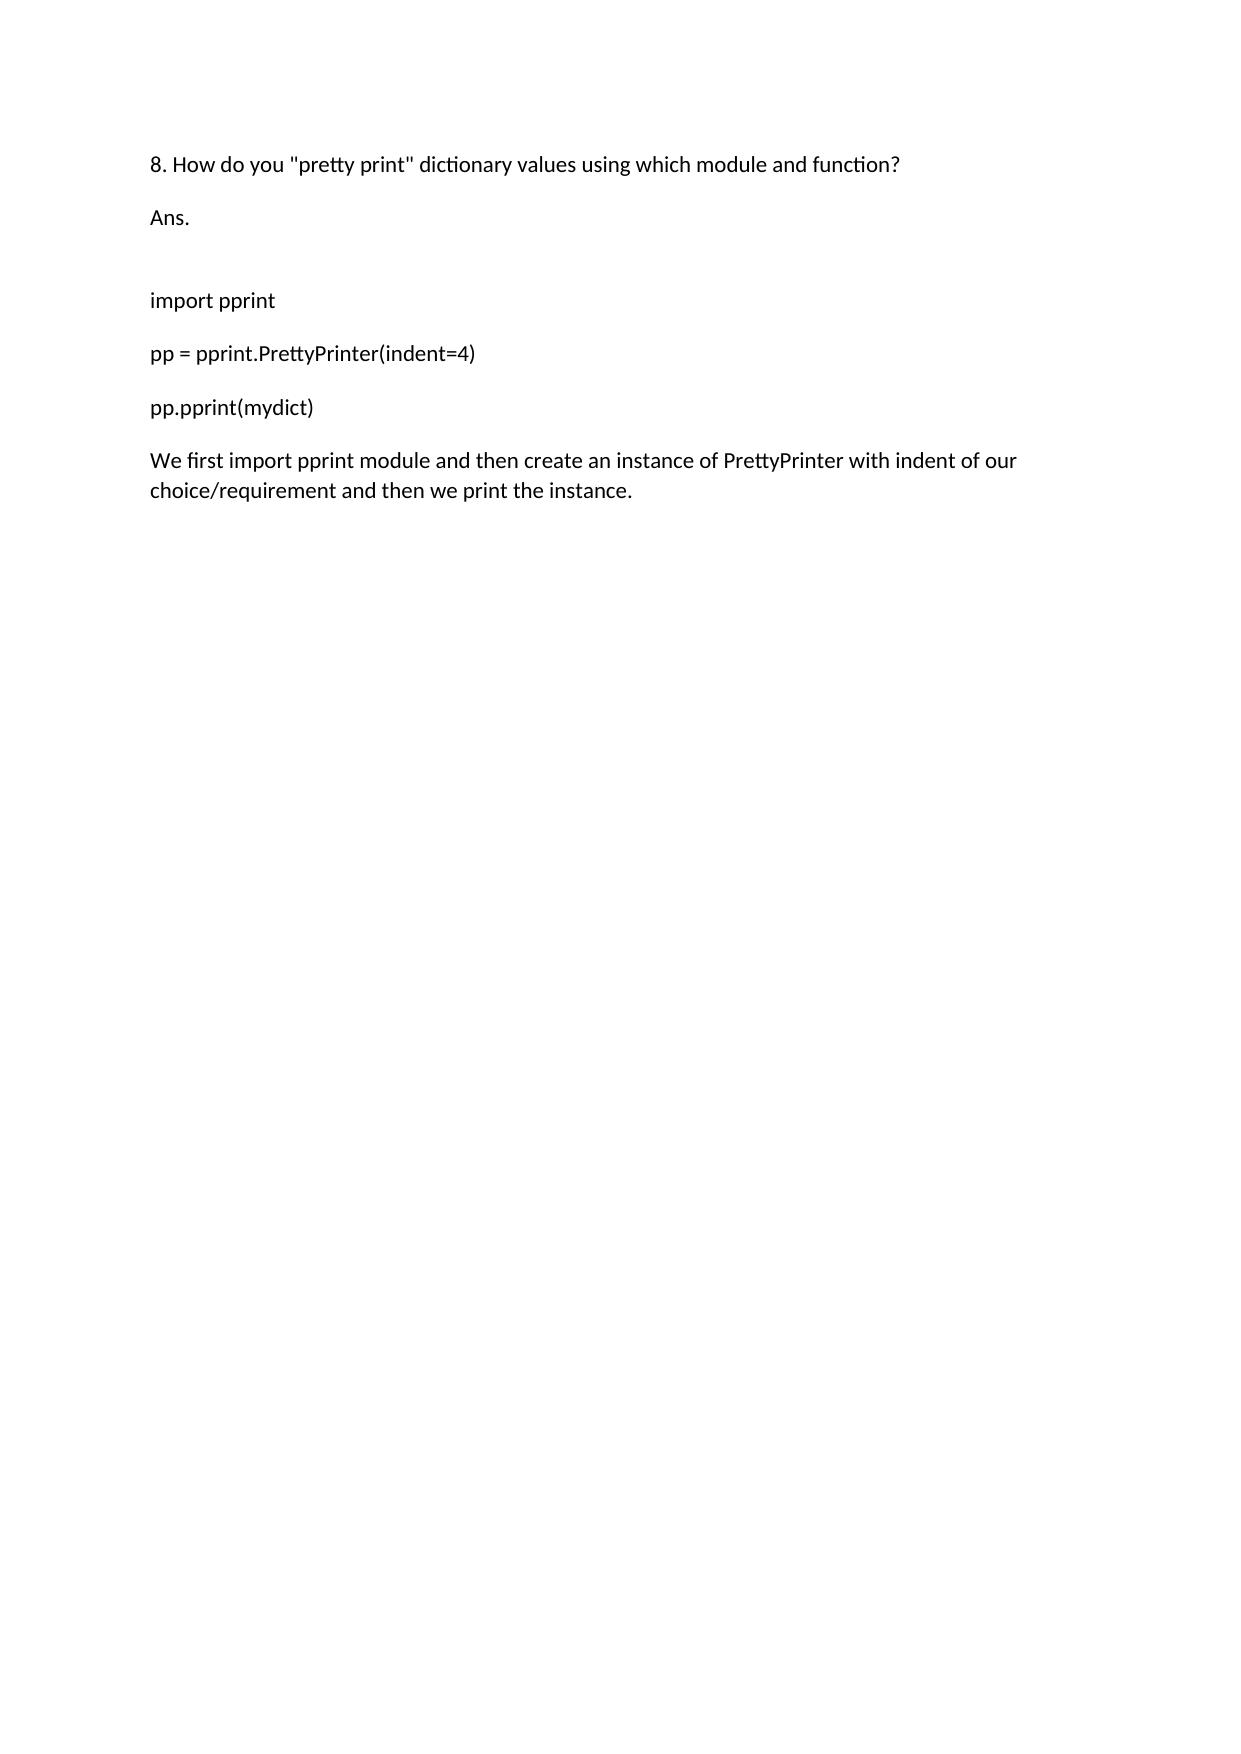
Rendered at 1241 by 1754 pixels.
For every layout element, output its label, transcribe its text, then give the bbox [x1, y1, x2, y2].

text pp.pprint(mydict) [150, 393, 1090, 421]
text Ans. [150, 203, 1090, 231]
text We first import pprint module and then create an instance of PrettyPrinter with indent of our choice/requirement and then we print the instance. [150, 446, 1090, 504]
text import pprint [150, 256, 1090, 314]
text pp = pprint.PrettyPrinter(indent=4) [150, 339, 1090, 368]
text 8. How do you "pretty print" dictionary values using which module and function? [150, 150, 1090, 178]
